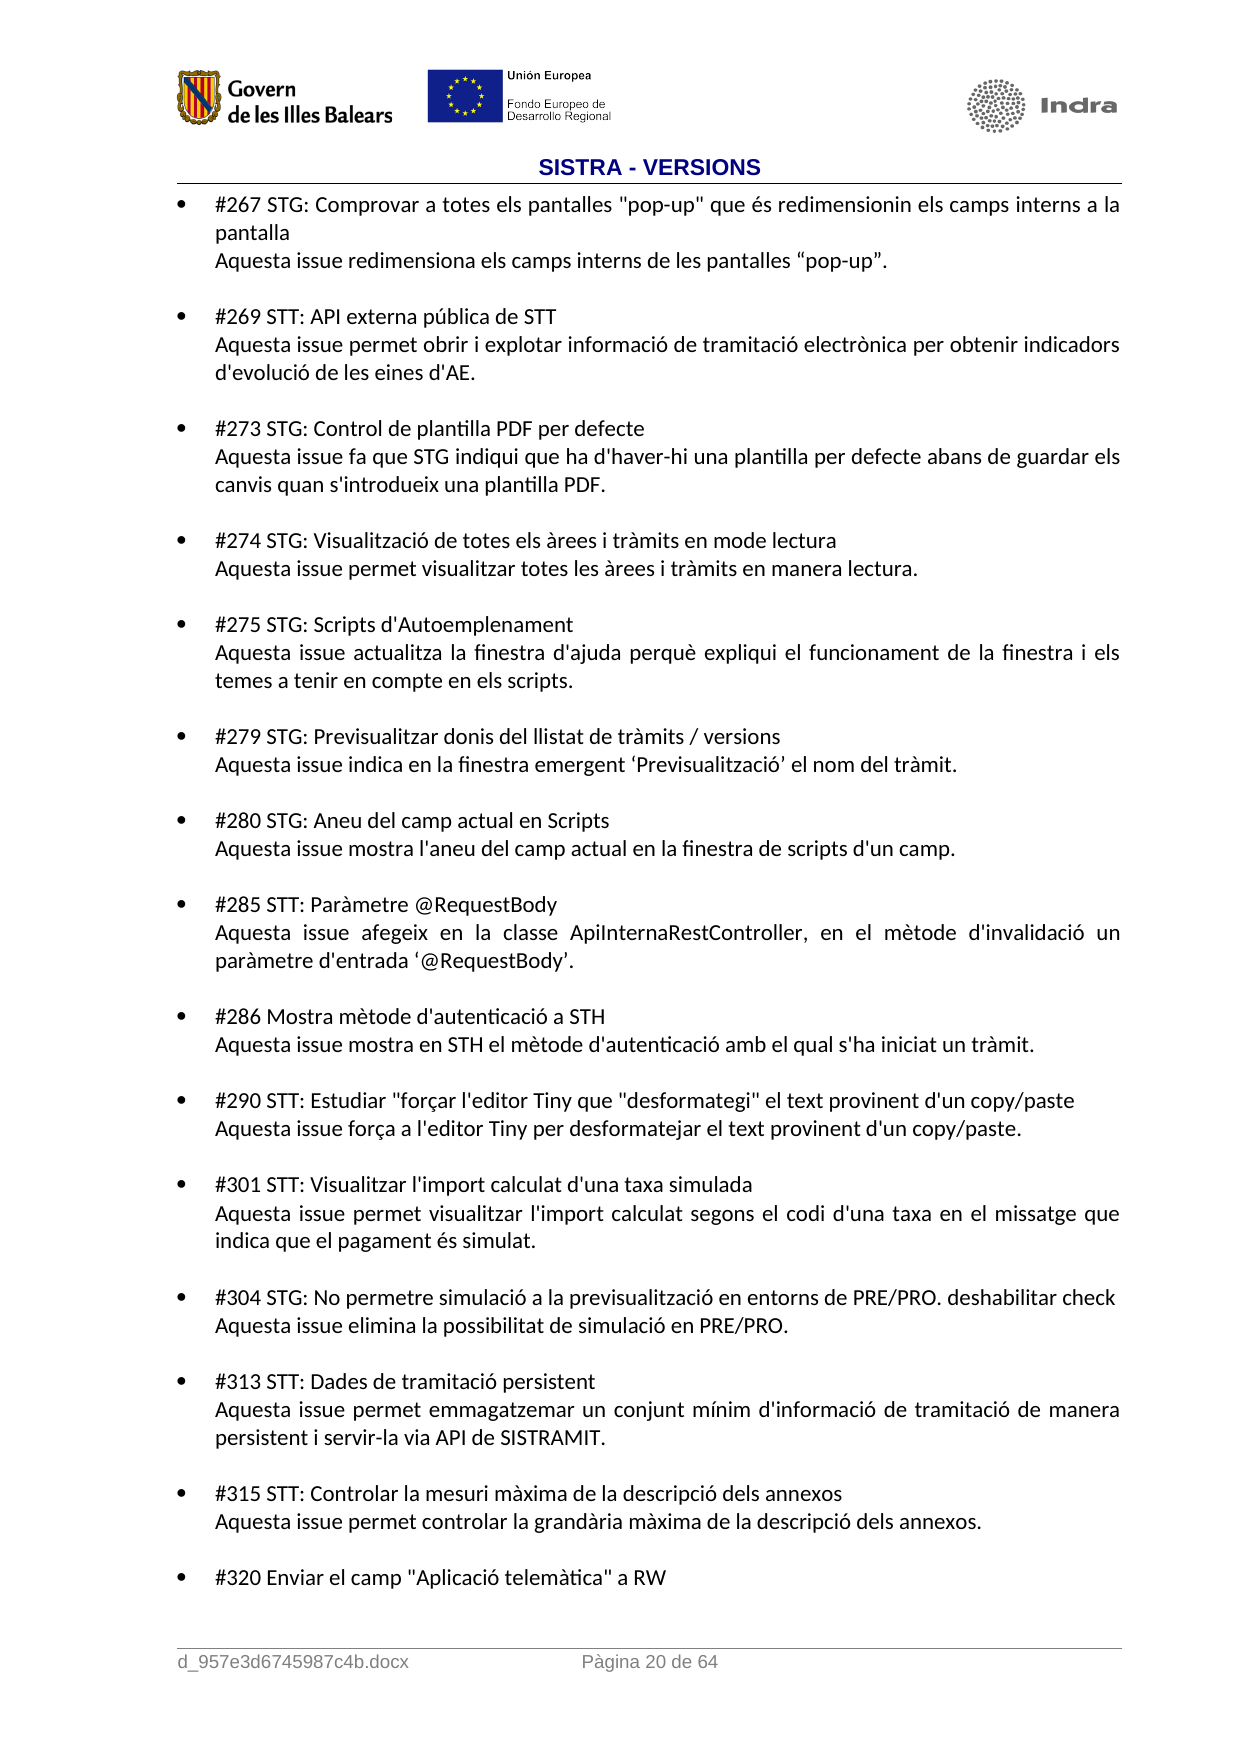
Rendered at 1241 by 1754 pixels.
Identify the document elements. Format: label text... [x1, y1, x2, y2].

list Aquesta issue permet visualitzar totes les àrees i tràmits en manera lectura. [215, 554, 1122, 582]
list Aquesta issue permet controlar la grandària màxima de la descripció dels annexos. [215, 1507, 1122, 1535]
list Aquesta issue afegeix en la classe ApiInternaRestController, en el mètode d'invalidació un paràmetre d'entrada ‘@RequestBody’. [215, 918, 1122, 974]
list Aquesta issue fa que STG indiqui que ha d'haver-hi una plantilla per defecte abans de guardar els canvis quan s'introdueix una plantilla PDF. [215, 442, 1122, 498]
list #320 Enviar el camp "Aplicació telemàtica" a RW [177, 1563, 1122, 1591]
list #267 STG: Comprovar a totes els pantalles "pop-up" que és redimensionin els camps interns a la pantalla [177, 190, 1122, 246]
list Aquesta issue indica en la finestra emergent ‘Previsualització’ el nom del tràmit. [215, 750, 1122, 778]
list Aquesta issue redimensiona els camps interns de les pantalles “pop-up”. [215, 246, 1122, 274]
list Aquesta issue permet obrir i explotar informació de tramitació electrònica per obtenir indicadors d'evolució de les eines d'AE. [215, 330, 1122, 386]
picture [421, 67, 611, 125]
list Aquesta issue mostra en STH el mètode d'autenticació amb el qual s'ha iniciat un tràmit. [215, 1031, 1122, 1058]
list #274 STG: Visualització de totes els àrees i tràmits en mode lectura [177, 526, 1122, 554]
list Aquesta issue mostra l'aneu del camp actual en la finestra de scripts d'un camp. [215, 834, 1122, 862]
list #269 STT: API externa pública de STT [177, 302, 1122, 330]
list Aquesta issue actualitza la finestra d'ajuda perquè expliqui el funcionament de la finestra i els temes a tenir en compte en els scripts. [215, 638, 1122, 694]
list Aquesta issue elimina la possibilitat de simulació en PRE/PRO. [215, 1311, 1122, 1339]
list Aquesta issue permet emmagatzemar un conjunt mínim d'informació de tramitació de manera persistent i servir-la via API de SISTRAMIT. [215, 1395, 1122, 1451]
list #280 STG: Aneu del camp actual en Scripts [177, 806, 1122, 834]
list Aquesta issue força a l'editor Tiny per desformatejar el text provinent d'un copy/paste. [215, 1114, 1122, 1143]
list #275 STG: Scripts d'Autoemplenament [177, 610, 1122, 638]
list #290 STT: Estudiar "forçar l'editor Tiny que "desformategi" el text provinent d'un copy/paste [177, 1087, 1122, 1114]
list #313 STT: Dades de tramitació persistent [177, 1367, 1122, 1395]
list #301 STT: Visualitzar l'import calculat d'una taxa simulada [177, 1171, 1122, 1199]
list #304 STG: No permetre simulació a la previsualització en entorns de PRE/PRO. deshabilitar check [177, 1283, 1122, 1311]
list #285 STT: Paràmetre @RequestBody [177, 890, 1122, 918]
list #279 STG: Previsualitzar donis del llistat de tràmits / versions [177, 722, 1122, 750]
list #273 STG: Control de plantilla PDF per defecte [177, 414, 1122, 442]
list #286 Mostra mètode d'autenticació a STH [177, 1002, 1122, 1031]
picture [176, 70, 393, 125]
list Aquesta issue permet visualitzar l'import calculat segons el codi d'una taxa en el missatge que indica que el pagament és simulat. [215, 1199, 1122, 1255]
list #315 STT: Controlar la mesuri màxima de la descripció dels annexos [177, 1479, 1122, 1507]
